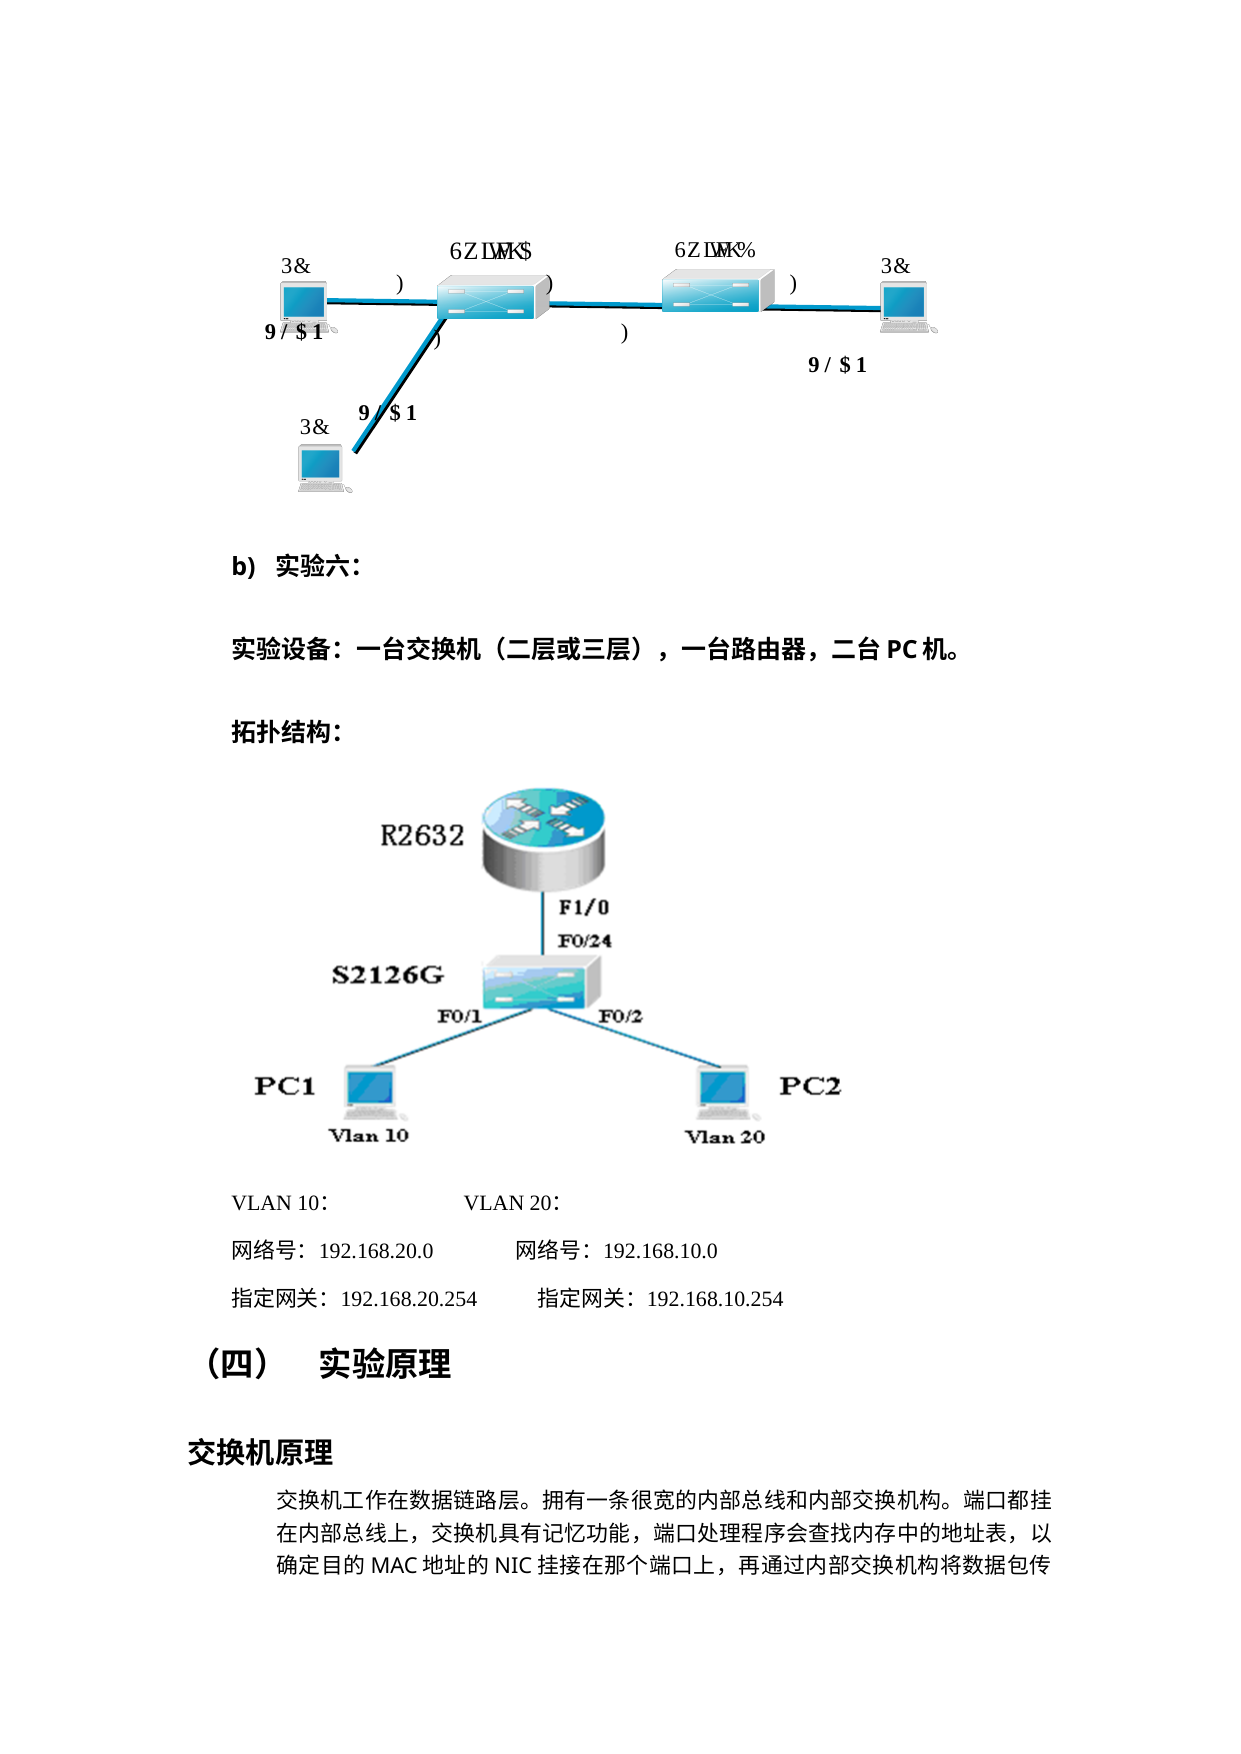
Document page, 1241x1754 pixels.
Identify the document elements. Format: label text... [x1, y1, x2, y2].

text 网络号：192.168.20.0 网络号：192.168.10.0 [187, 1232, 1053, 1265]
text VLAN 10： VLAN 20： [187, 1184, 1053, 1217]
picture [231, 781, 852, 1162]
text 交换机原理 [187, 1418, 1053, 1483]
text 实验设备：一台交换机（二层或三层），一台路由器，二台PC机。 [187, 615, 1053, 680]
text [276, 1483, 1053, 1581]
text 拓扑结构： [187, 698, 1053, 763]
text b) 实验六： [187, 532, 1053, 597]
list 实验原理 [187, 1329, 1053, 1394]
text 指定网关：192.168.20.254 指定网关：192.168.10.254 [187, 1281, 1053, 1313]
